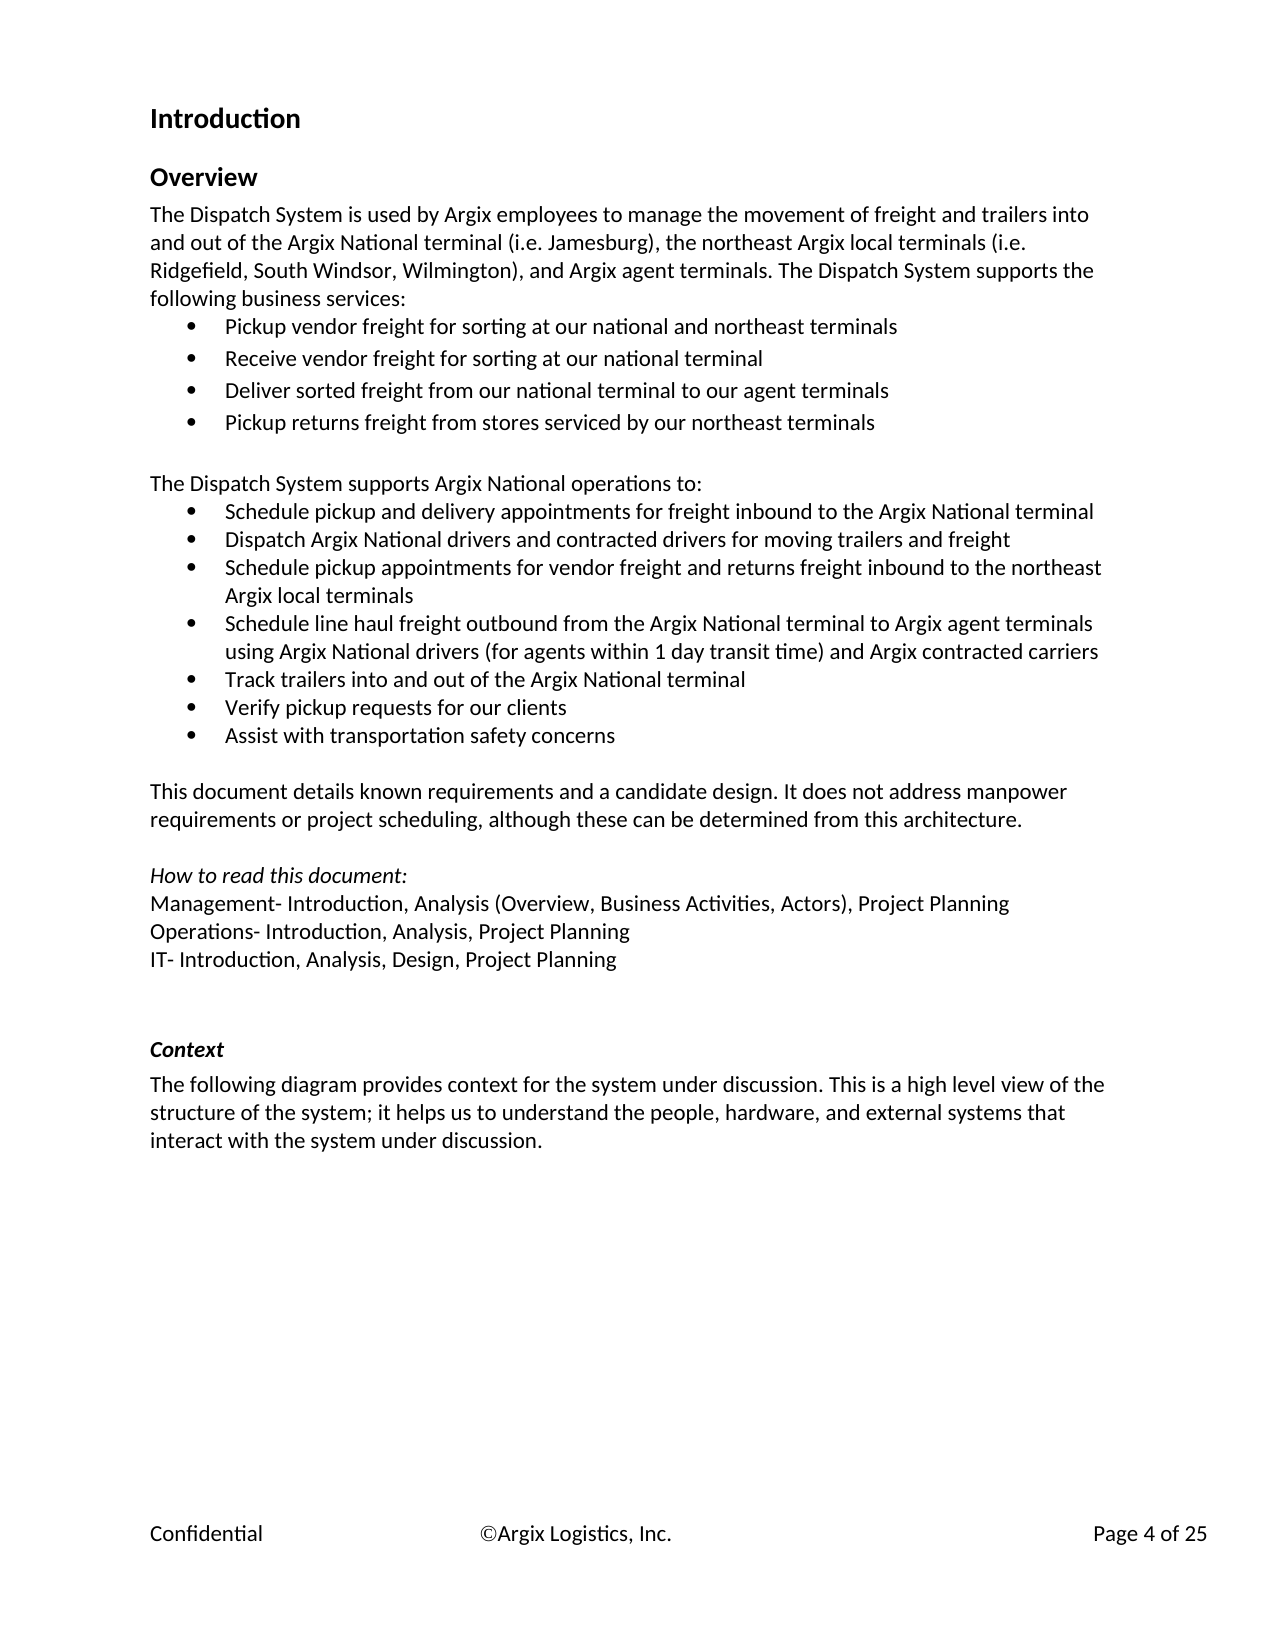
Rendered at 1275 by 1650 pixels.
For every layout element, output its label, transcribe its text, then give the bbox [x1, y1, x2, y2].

list Schedule line haul freight outbound from the Argix National terminal to Argix agent terminals using Argix National drivers (for agents within 1 day transit time) and Argix contracted carriers [187, 609, 1125, 665]
list Dispatch Argix National drivers and contracted drivers for moving trailers and freight [187, 525, 1125, 553]
list Deliver sorted freight from our national terminal to our agent terminals [187, 376, 1125, 404]
subtitle Introduction [150, 100, 1125, 136]
subtitle Overview [150, 161, 1125, 194]
text How to read this document: [150, 861, 1125, 889]
subtitle Context [150, 1035, 1125, 1063]
text The Dispatch System supports Argix National operations to: [150, 469, 1125, 497]
text The Dispatch System is used by Argix employees to manage the movement of freight and trailers into and out of the Argix National terminal (i.e. Jamesburg), the northeast Argix local terminals (i.e. Ridgefield, South Windsor, Wilmington), and Argix agent terminals. The Dispatch System supports the following business services: [150, 200, 1125, 312]
list Assist with transportation safety concerns [187, 721, 1125, 749]
text This document details known requirements and a candidate design. It does not address manpower requirements or project scheduling, although these can be determined from this architecture. [150, 777, 1125, 833]
list Pickup returns freight from stores serviced by our northeast terminals [187, 408, 1125, 437]
list Schedule pickup appointments for vendor freight and returns freight inbound to the northeast Argix local terminals [187, 553, 1125, 609]
list Verify pickup requests for our clients [187, 693, 1125, 721]
list Pickup vendor freight for sorting at our national and northeast terminals [187, 312, 1125, 340]
text The following diagram provides context for the system under discussion. This is a high level view of the structure of the system; it helps us to understand the people, hardware, and external systems that interact with the system under discussion. [150, 1070, 1125, 1154]
text Management- Introduction, Analysis (Overview, Business Activities, Actors), Project Planning [150, 889, 1125, 917]
list Track trailers into and out of the Argix National terminal [187, 665, 1125, 693]
text IT- Introduction, Analysis, Design, Project Planning [150, 945, 1125, 973]
list Receive vendor freight for sorting at our national terminal [187, 344, 1125, 372]
list Schedule pickup and delivery appointments for freight inbound to the Argix National terminal [187, 497, 1125, 525]
text Operations- Introduction, Analysis, Project Planning [150, 917, 1125, 945]
